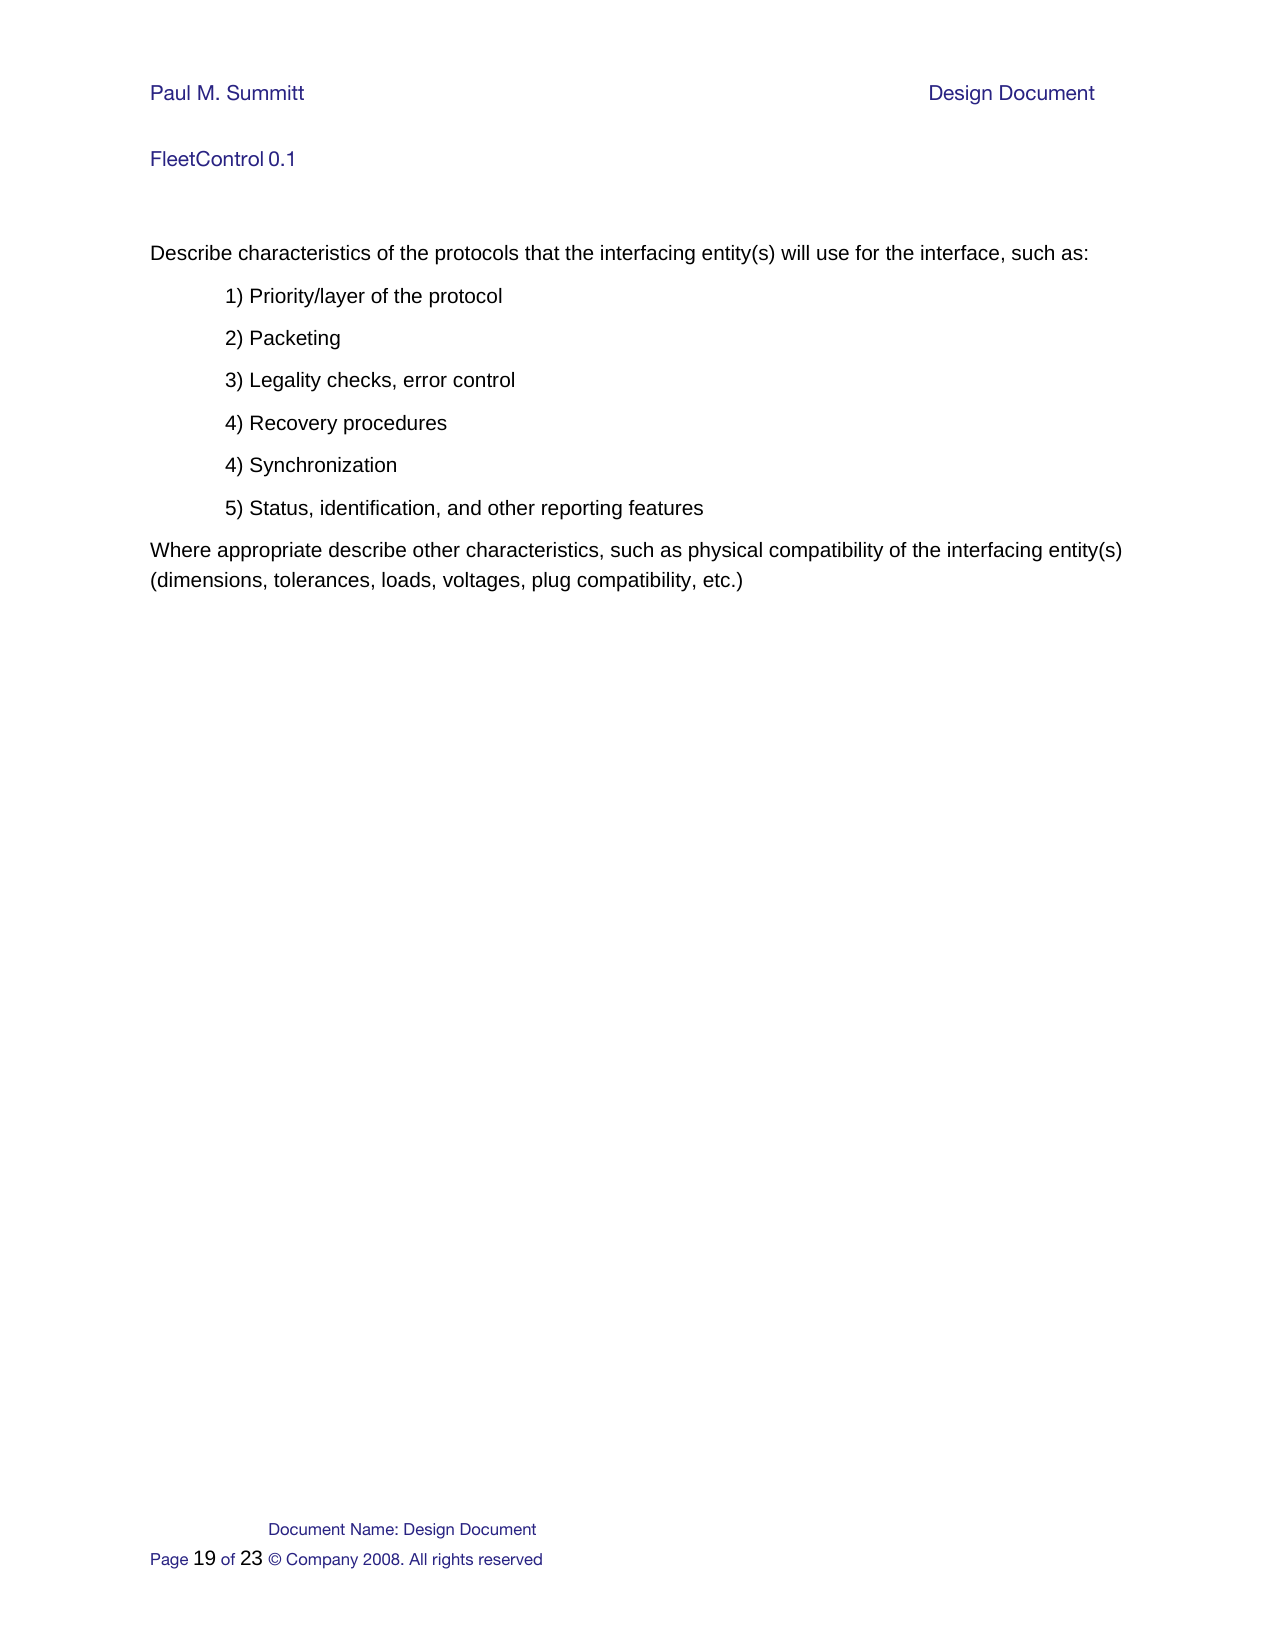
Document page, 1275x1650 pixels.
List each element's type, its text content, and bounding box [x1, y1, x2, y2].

text 1) Priority/layer of the protocol [225, 283, 1125, 307]
text Where appropriate describe other characteristics, such as physical compatibility of the interfacing entity(s) (dimensions, tolerances, loads, voltages, plug compatibility, etc.) [150, 538, 1125, 592]
text 4) Recovery procedures [225, 411, 1125, 435]
text 4) Synchronization [225, 453, 1125, 477]
text 2) Packeting [225, 326, 1125, 350]
text Describe characteristics of the protocols that the interfacing entity(s) will use for the interface, such as: [150, 241, 1125, 265]
text 3) Legality checks, error control [225, 368, 1125, 392]
text 5) Status, identification, and other reporting features [225, 496, 1125, 519]
